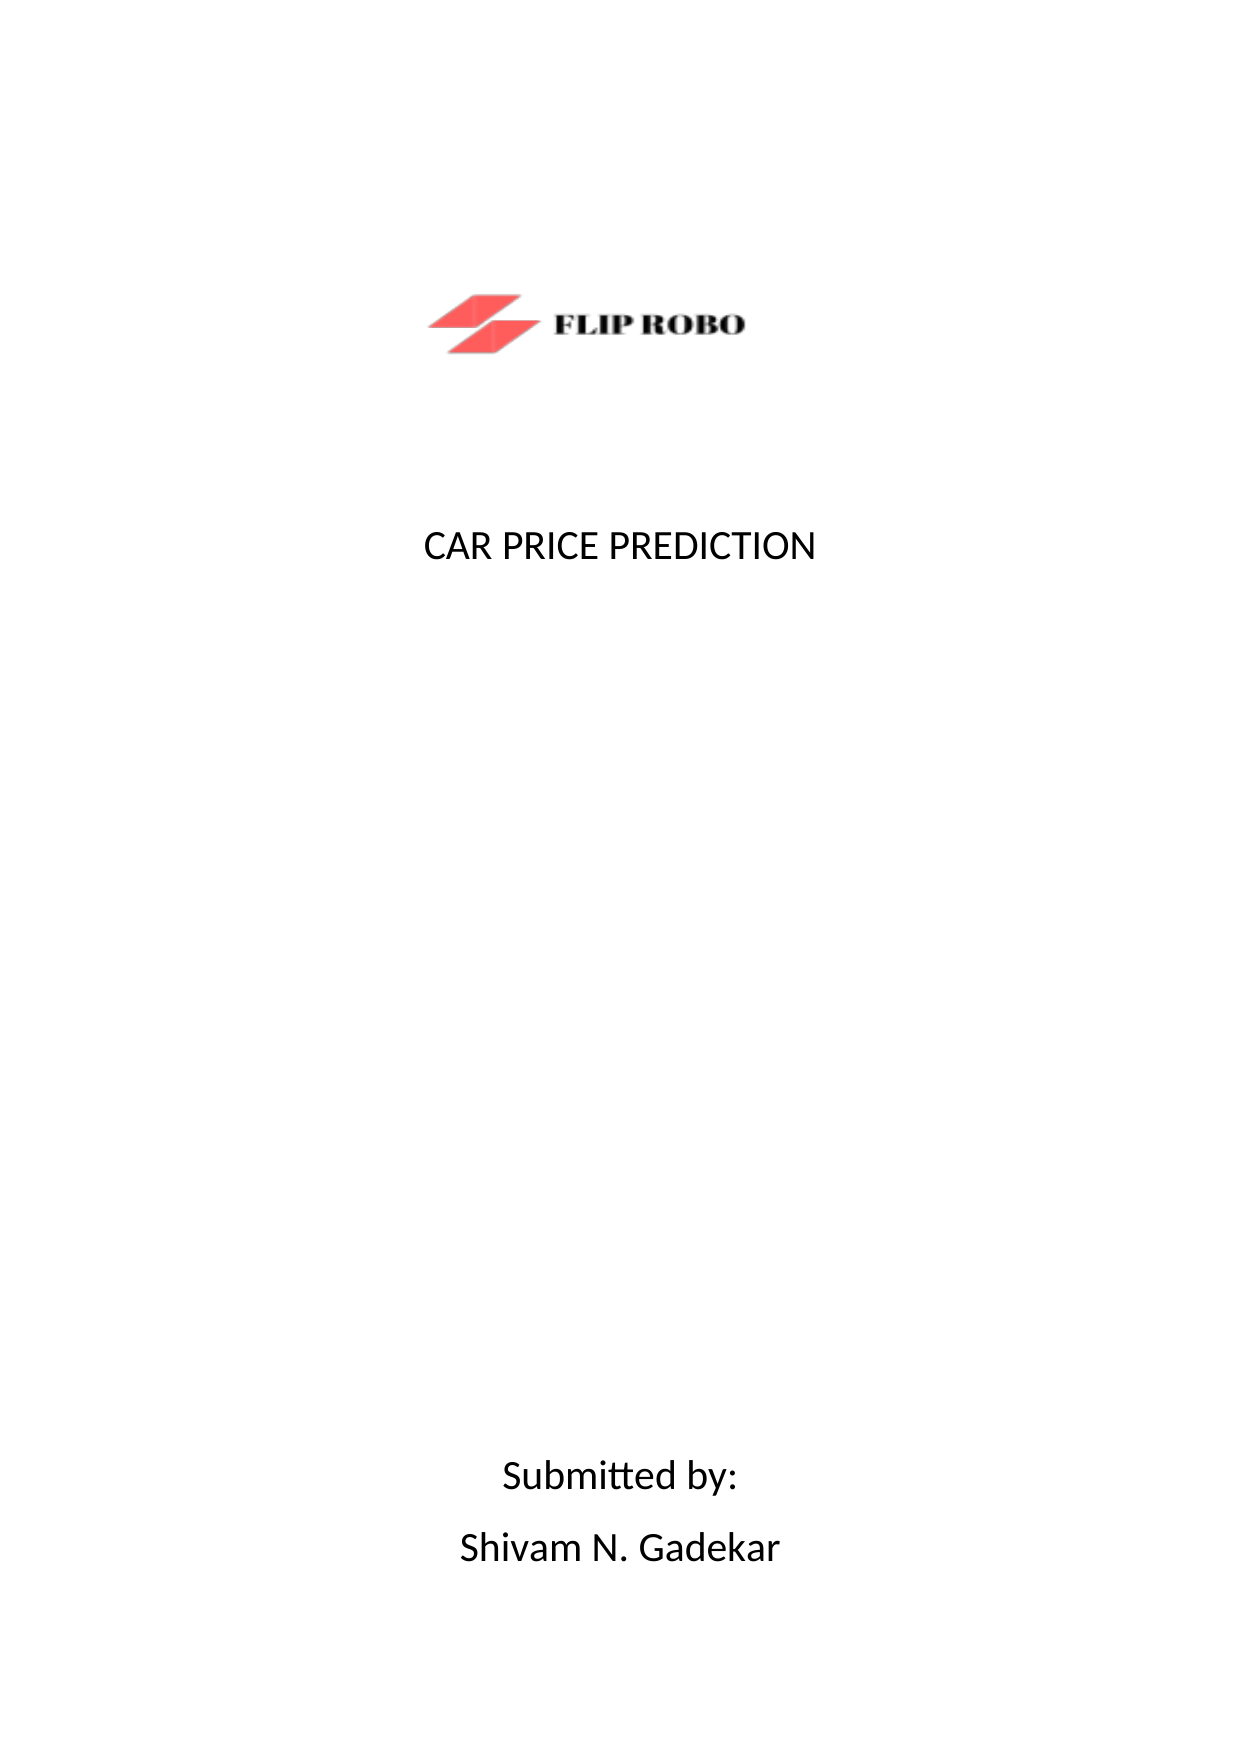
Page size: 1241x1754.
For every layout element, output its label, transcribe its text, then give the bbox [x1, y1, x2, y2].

text CAR PRICE PREDICTION [150, 519, 1090, 570]
text Submitted by: [150, 1449, 1090, 1500]
text Shivam N. Gadekar [150, 1521, 1090, 1572]
picture [379, 150, 861, 500]
